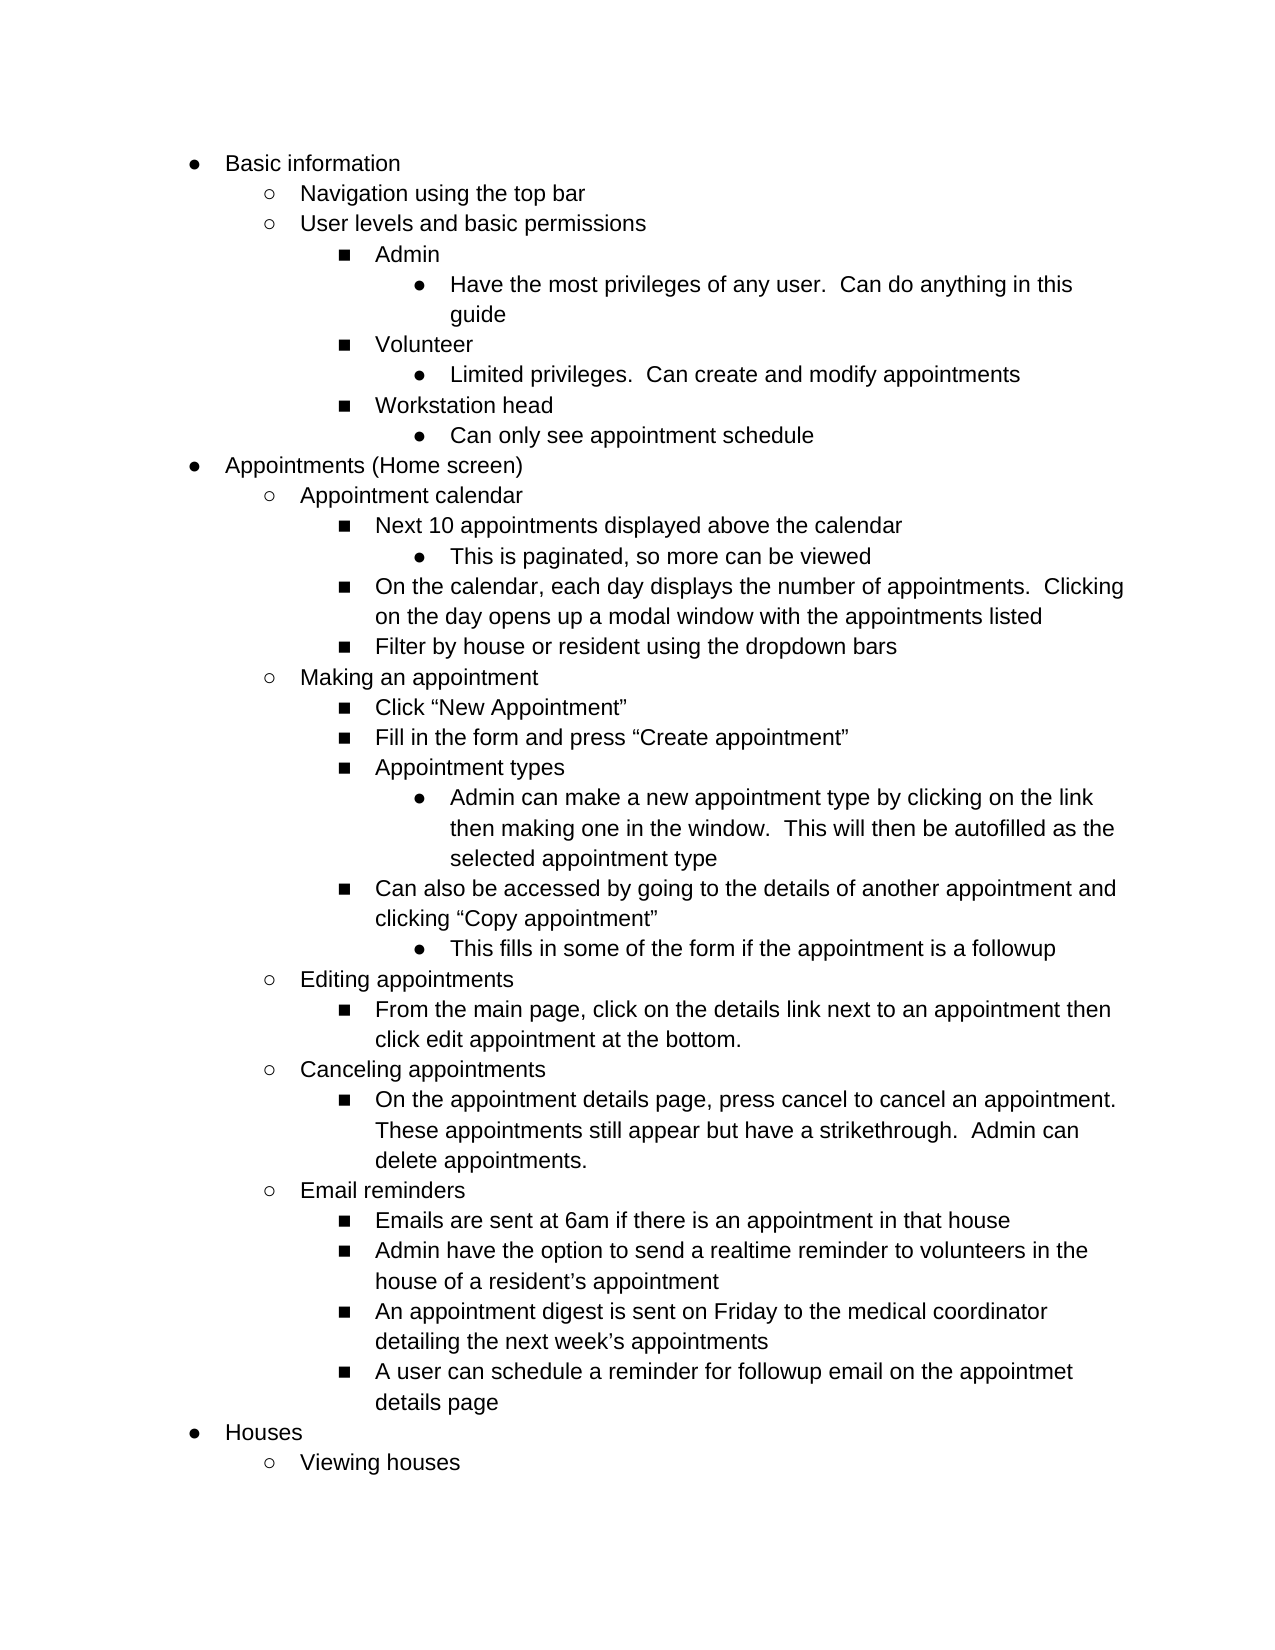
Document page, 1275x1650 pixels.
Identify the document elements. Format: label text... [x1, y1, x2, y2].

list Have the most privileges of any user. Can do anything in this guide [412, 271, 1125, 327]
list Can also be accessed by going to the details of another appointment and clicking “Copy appointment” [337, 875, 1125, 932]
list This fills in some of the form if the appointment is a followup [412, 935, 1125, 962]
list Admin [337, 241, 1125, 267]
list Volunteer [337, 331, 1125, 358]
list This is paginated, so more can be viewed [412, 543, 1125, 569]
list Editing appointments [262, 966, 1125, 992]
list On the appointment details page, press cancel to cancel an appointment. These appointments still appear but have a strikethrough. Admin can delete appointments. [337, 1086, 1125, 1173]
list Basic information [187, 150, 1125, 176]
list Appointments (Home screen) [187, 452, 1125, 478]
list Appointment types [337, 754, 1125, 781]
list Next 10 appointments displayed above the calendar [337, 512, 1125, 539]
list Admin have the option to send a realtime reminder to volunteers in the house of a resident’s appointment [337, 1237, 1125, 1294]
list User levels and basic permissions [262, 210, 1125, 237]
list Admin can make a new appointment type by clicking on the link then making one in the window. This will then be autofilled as the selected appointment type [412, 784, 1125, 871]
list Click “New Appointment” [337, 694, 1125, 720]
list A user can schedule a reminder for followup email on the appointmet details page [337, 1358, 1125, 1415]
list Limited privileges. Can create and modify appointments [412, 361, 1125, 388]
list Workstation head [337, 392, 1125, 418]
list Viewing houses [262, 1449, 1125, 1475]
list Filter by house or resident using the dropdown bars [337, 633, 1125, 660]
list From the main page, click on the details link next to an appointment then click edit appointment at the bottom. [337, 996, 1125, 1052]
list Making an appointment [262, 663, 1125, 690]
list Canceling appointments [262, 1056, 1125, 1083]
list Appointment calendar [262, 482, 1125, 509]
list Navigation using the top bar [262, 180, 1125, 207]
list Fill in the form and press “Create appointment” [337, 724, 1125, 750]
list Can only see appointment schedule [412, 422, 1125, 448]
list On the calendar, each day displays the number of appointments. Clicking on the day opens up a modal window with the appointments listed [337, 573, 1125, 629]
list Email reminders [262, 1177, 1125, 1203]
list Houses [187, 1419, 1125, 1445]
list Emails are sent at 6am if there is an appointment in that house [337, 1207, 1125, 1234]
list An appointment digest is sent on Friday to the medical coordinator detailing the next week’s appointments [337, 1298, 1125, 1354]
